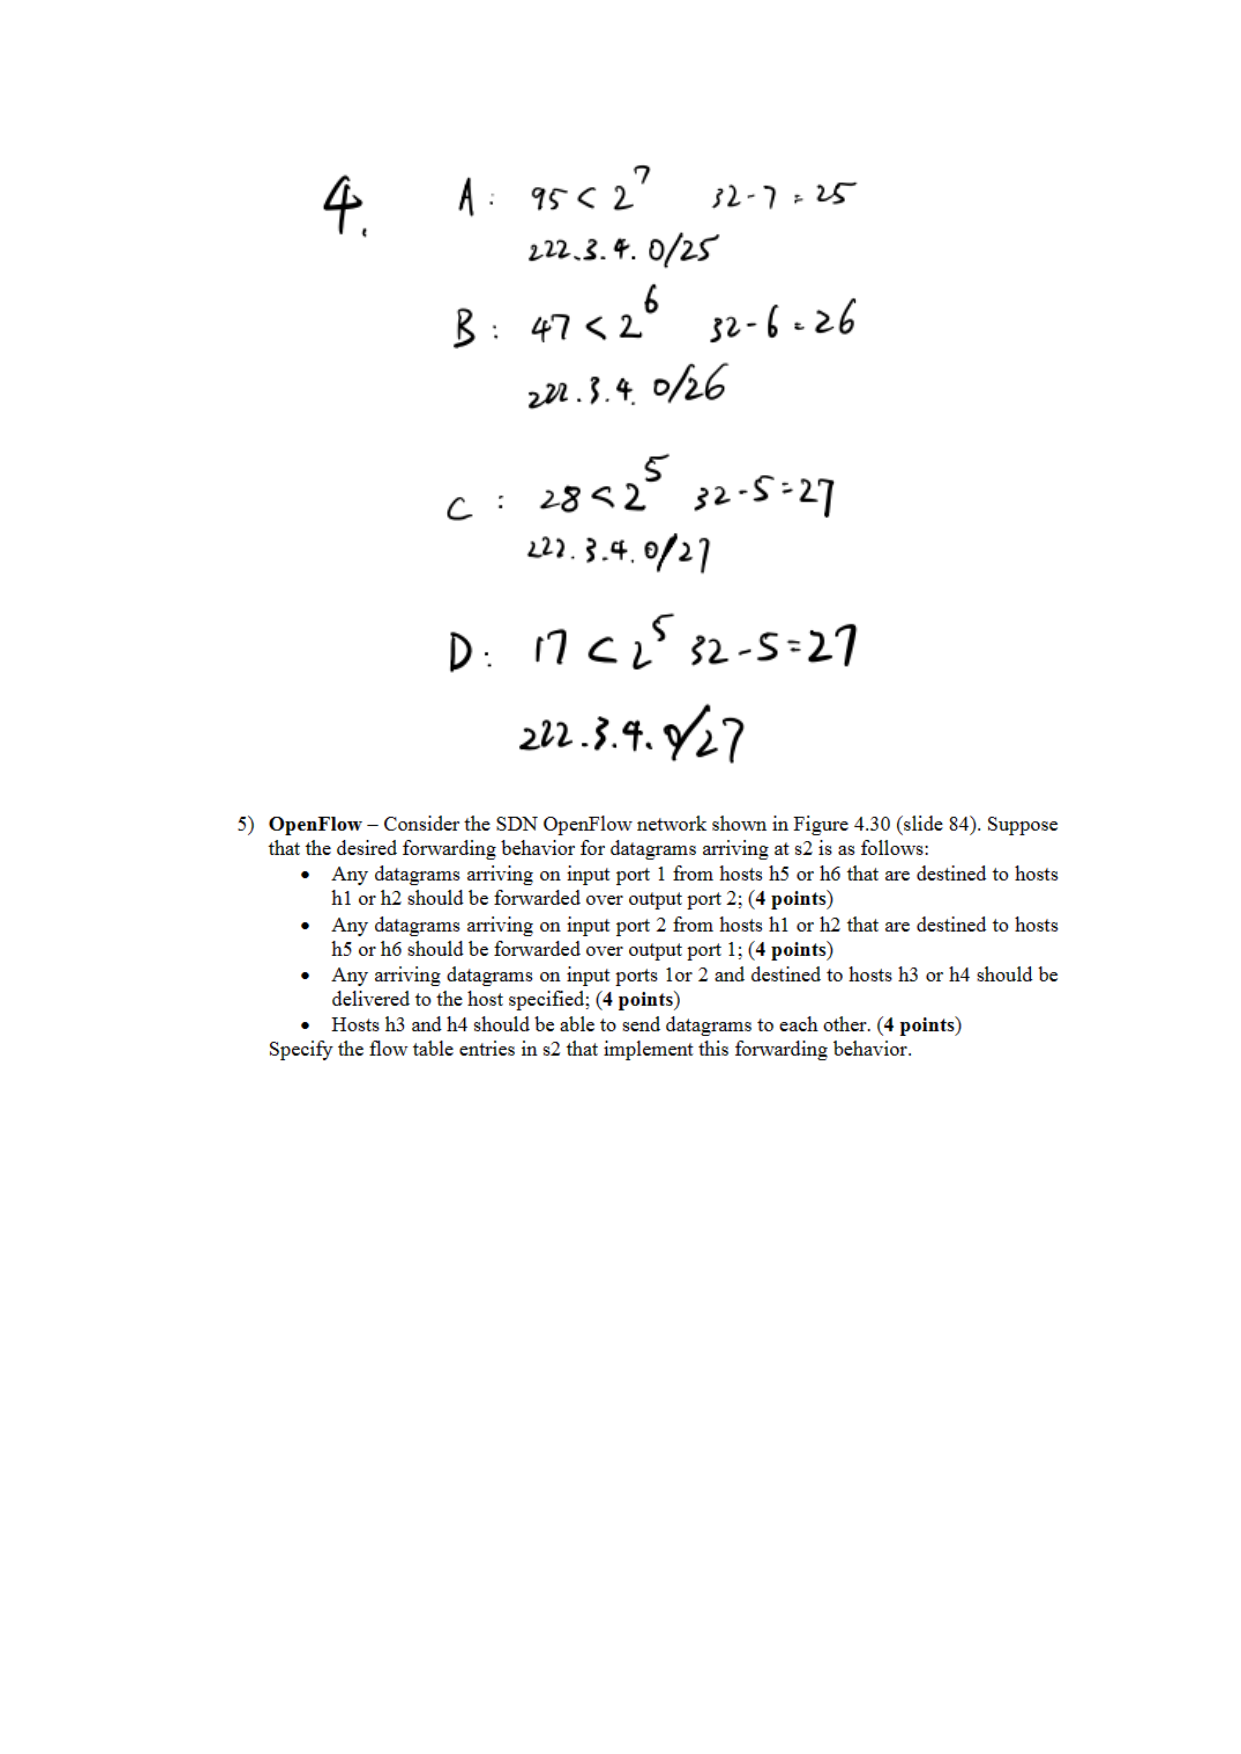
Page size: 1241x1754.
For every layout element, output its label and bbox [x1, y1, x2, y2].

picture [225, 812, 1083, 1065]
picture [310, 162, 967, 784]
